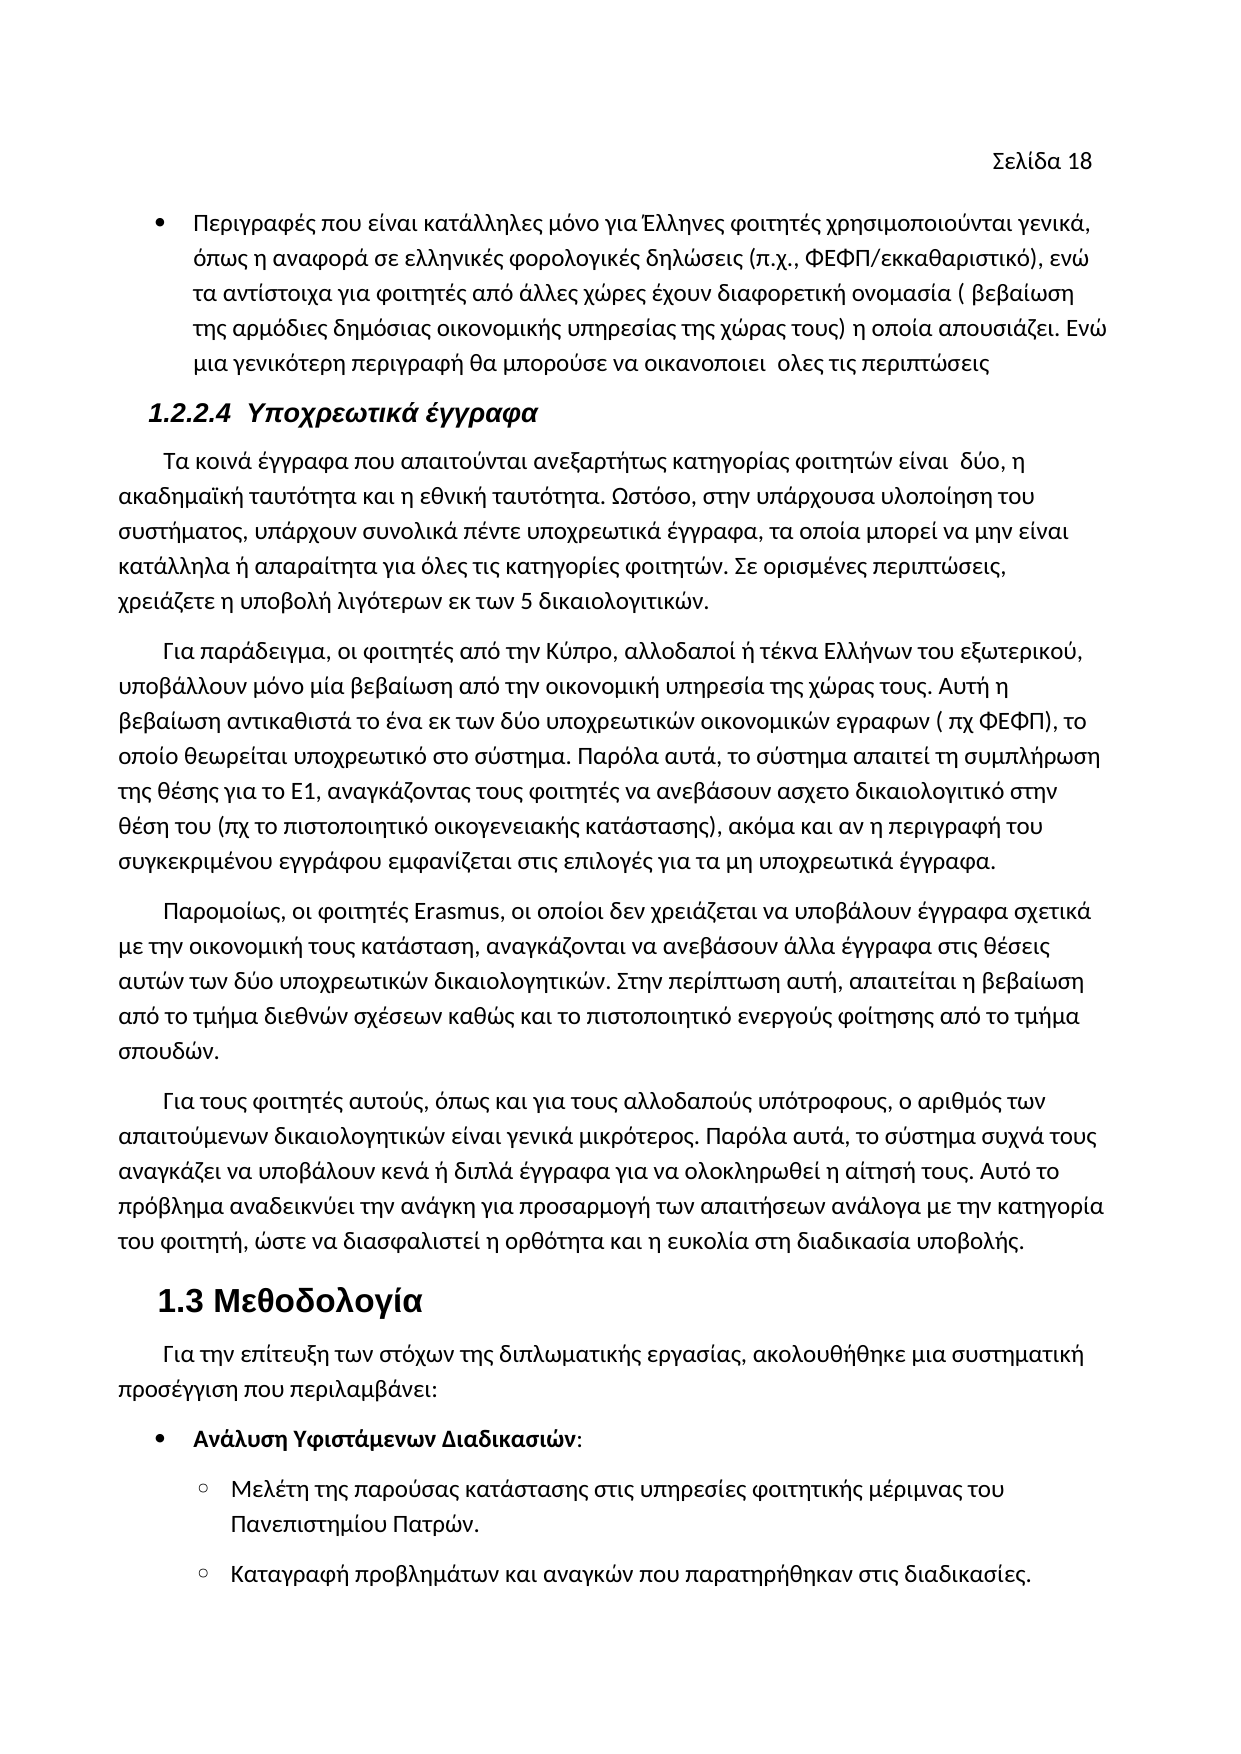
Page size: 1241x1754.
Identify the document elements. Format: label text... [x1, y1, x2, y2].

text Παρομοίως, οι φοιτητές Erasmus, οι οποίοι δεν χρειάζεται να υποβάλουν έγγραφα σχετικά με την οικονομική τους κατάσταση, αναγκάζονται να ανεβάσουν άλλα έγγραφα στις θέσεις αυτών των δύο υποχρεωτικών δικαιολογητικών. Στην περίπτωση αυτή, απαιτείται η βεβαίωση από το τμήμα διεθνών σχέσεων καθώς και το πιστοποιητικό ενεργούς φοίτησης από το τμήμα σπουδών. [118, 896, 1107, 1066]
subtitle Υποχρεωτικά έγγραφα [118, 397, 1092, 428]
list Περιγραφές που είναι κατάλληλες μόνο για Έλληνες φοιτητές χρησιμοποιούνται γενικά, όπως η αναφορά σε ελληνικές φορολογικές δηλώσεις (π.χ., ΦΕΦΠ/εκκαθαριστικό), ενώ τα αντίστοιχα για φοιτητές από άλλες χώρες έχουν διαφορετική ονομασία ( βεβαίωση της αρμόδιες δημόσιας οικονομικής υπηρεσίας της χώρας τους) η οποία απουσιάζει. Ενώ μια γενικότερη περιγραφή θα μπορούσε να οικανοποιει ολες τις περιπτώσεις [156, 207, 1107, 378]
text Για τους φοιτητές αυτούς, όπως και για τους αλλοδαπούς υπότροφους, ο αριθμός των απαιτούμενων δικαιολογητικών είναι γενικά μικρότερος. Παρόλα αυτά, το σύστημα συχνά τους αναγκάζει να υποβάλουν κενά ή διπλά έγγραφα για να ολοκληρωθεί η αίτησή τους. Αυτό το πρόβλημα αναδεικνύει την ανάγκη για προσαρμογή των απαιτήσεων ανάλογα με την κατηγορία του φοιτητή, ώστε να διασφαλιστεί η ορθότητα και η ευκολία στη διαδικασία υποβολής. [118, 1086, 1107, 1256]
subtitle Μεθοδολογία [118, 1281, 1092, 1320]
list Καταγραφή προβλημάτων και αναγκών που παρατηρήθηκαν στις διαδικασίες. [193, 1558, 1107, 1588]
text Για την επίτευξη των στόχων της διπλωματικής εργασίας, ακολουθήθηκε μια συστηματική προσέγγιση που περιλαμβάνει: [118, 1338, 1107, 1403]
text Για παράδειγμα, οι φοιτητές από την Κύπρο, αλλοδαποί ή τέκνα Ελλήνων του εξωτερικού, υποβάλλουν μόνο μία βεβαίωση από την οικονομική υπηρεσία της χώρας τους. Αυτή η βεβαίωση αντικαθιστά το ένα εκ των δύο υποχρεωτικών οικονομικών εγραφων ( πχ ΦΕΦΠ), το οποίο θεωρείται υποχρεωτικό στο σύστημα. Παρόλα αυτά, το σύστημα απαιτεί τη συμπλήρωση της θέσης για το Ε1, αναγκάζοντας τους φοιτητές να ανεβάσουν ασχετο δικαιολογιτικό στην θέση του (πχ το πιστοποιητικό οικογενειακής κατάστασης), ακόμα και αν η περιγραφή του συγκεκριμένου εγγράφου εμφανίζεται στις επιλογές για τα μη υποχρεωτικά έγγραφα. [118, 636, 1107, 876]
text Τα κοινά έγγραφα που απαιτούνται ανεξαρτήτως κατηγορίας φοιτητών είναι δύο, η ακαδημαϊκή ταυτότητα και η εθνική ταυτότητα. Ωστόσο, στην υπάρχουσα υλοποίηση του συστήματος, υπάρχουν συνολικά πέντε υποχρεωτικά έγγραφα, τα οποία μπορεί να μην είναι κατάλληλα ή απαραίτητα για όλες τις κατηγορίες φοιτητών. Σε ορισμένες περιπτώσεις, χρειάζετε η υποβολή λιγότερων εκ των 5 δικαιολογιτικών. [118, 446, 1107, 616]
list Μελέτη της παρούσας κατάστασης στις υπηρεσίες φοιτητικής μέριμνας του Πανεπιστημίου Πατρών. [193, 1473, 1107, 1538]
list Ανάλυση Υφιστάμενων Διαδικασιών: [156, 1423, 1107, 1453]
